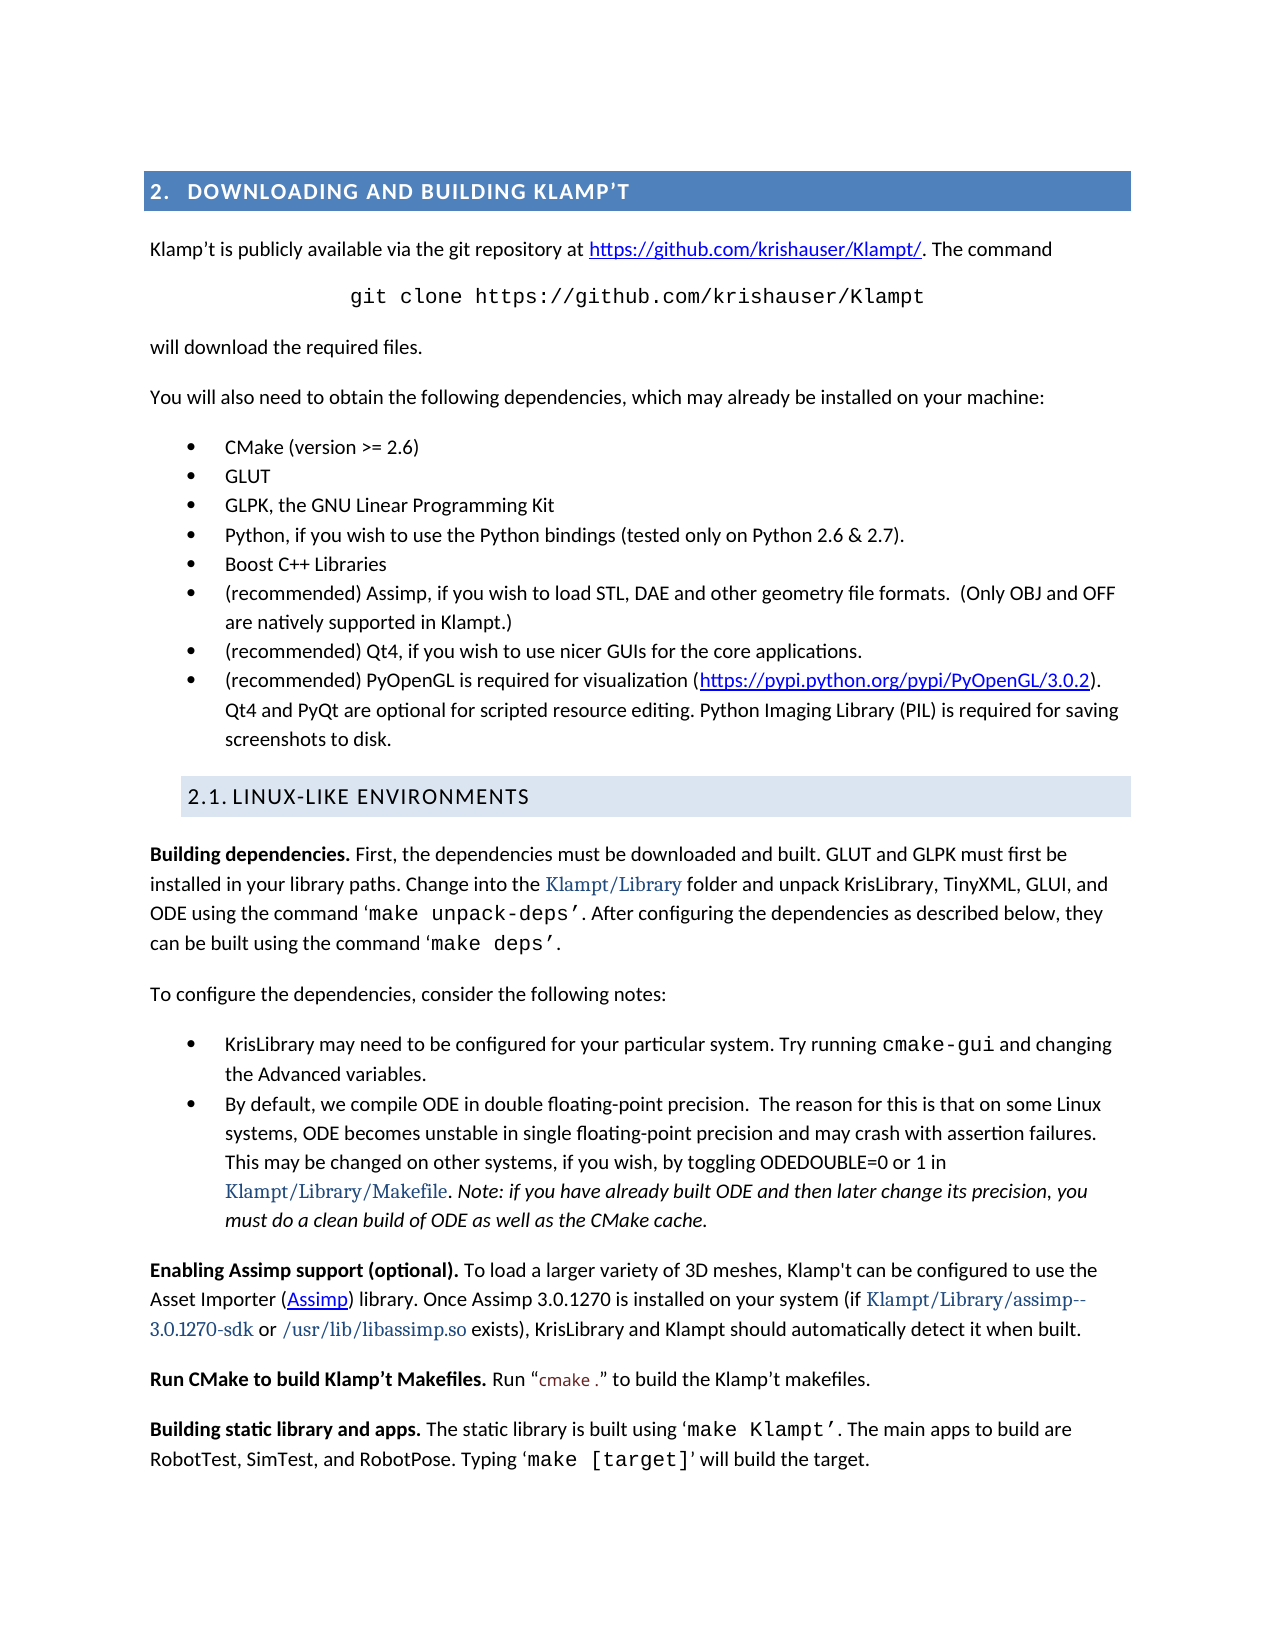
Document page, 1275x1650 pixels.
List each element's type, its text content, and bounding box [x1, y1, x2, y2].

text Klamp’t is publicly available via the git repository at https://github.com/krishauser/Klampt/. The command [150, 236, 1125, 262]
list GLUT [187, 463, 1125, 489]
list CMake (version >= 2.6) [187, 434, 1125, 460]
list (recommended) Qt4, if you wish to use nicer GUIs for the core applications. [187, 638, 1125, 664]
text will download the required files. [150, 334, 1125, 360]
list By default, we compile ODE in double floating-point precision. The reason for this is that on some Linux systems, ODE becomes unstable in single floating-point precision and may crash with assertion failures. This may be changed on other systems, if you wish, by toggling ODEDOUBLE=0 or 1 in Klampt/Library/Makefile. Note: if you have already built ODE and then later change its precision, you must do a clean build of ODE as well as the CMake cache. [187, 1091, 1125, 1233]
text To configure the dependencies, consider the following notes: [150, 981, 1125, 1007]
list Python, if you wish to use the Python bindings (tested only on Python 2.6 & 2.7). [187, 522, 1125, 547]
subtitle Downloading and building Klamp’t [150, 177, 1125, 205]
list KrisLibrary may need to be configured for your particular system. Try running cmake-gui and changing the Advanced variables. [187, 1031, 1125, 1087]
list Boost C++ Libraries [187, 551, 1125, 576]
text Building dependencies. First, the dependencies must be downloaded and built. GLUT and GLPK must first be installed in your library paths. Change into the Klampt/Library folder and unpack KrisLibrary, TinyXML, GLUI, and ODE using the command ‘make unpack-deps’. After configuring the dependencies as described below, they can be built using the command ‘make deps’. [150, 842, 1125, 957]
text You will also need to obtain the following dependencies, which may already be installed on your machine: [150, 384, 1125, 410]
text Run CMake to build Klamp’t Makefiles. Run “cmake .” to build the Klamp’t makefiles. [150, 1366, 1125, 1391]
text Enabling Assimp support (optional). To load a larger variety of 3D meshes, Klamp't can be configured to use the Asset Importer (Assimp) library. Once Assimp 3.0.1270 is installed on your system (if Klampt/Library/assimp--3.0.1270-sdk or /usr/lib/libassimp.so exists), KrisLibrary and Klampt should automatically detect it when built. [150, 1257, 1125, 1341]
list (recommended) Assimp, if you wish to load STL, DAE and other geometry file formats. (Only OBJ and OFF are natively supported in Klampt.) [187, 580, 1125, 635]
text git clone https://github.com/krishauser/Klampt [150, 286, 1125, 310]
subtitle Linux-like Environments [188, 782, 1125, 810]
list (recommended) PyOpenGL is required for visualization (https://pypi.python.org/pypi/PyOpenGL/3.0.2). Qt4 and PyQt are optional for scripted resource editing. Python Imaging Library (PIL) is required for saving screenshots to disk. [187, 668, 1125, 751]
list GLPK, the GNU Linear Programming Kit [187, 493, 1125, 518]
text Building static library and apps. The static library is built using ‘make Klampt’. The main apps to build are RobotTest, SimTest, and RobotPose. Typing ‘make [target]’ will build the target. [150, 1416, 1125, 1472]
